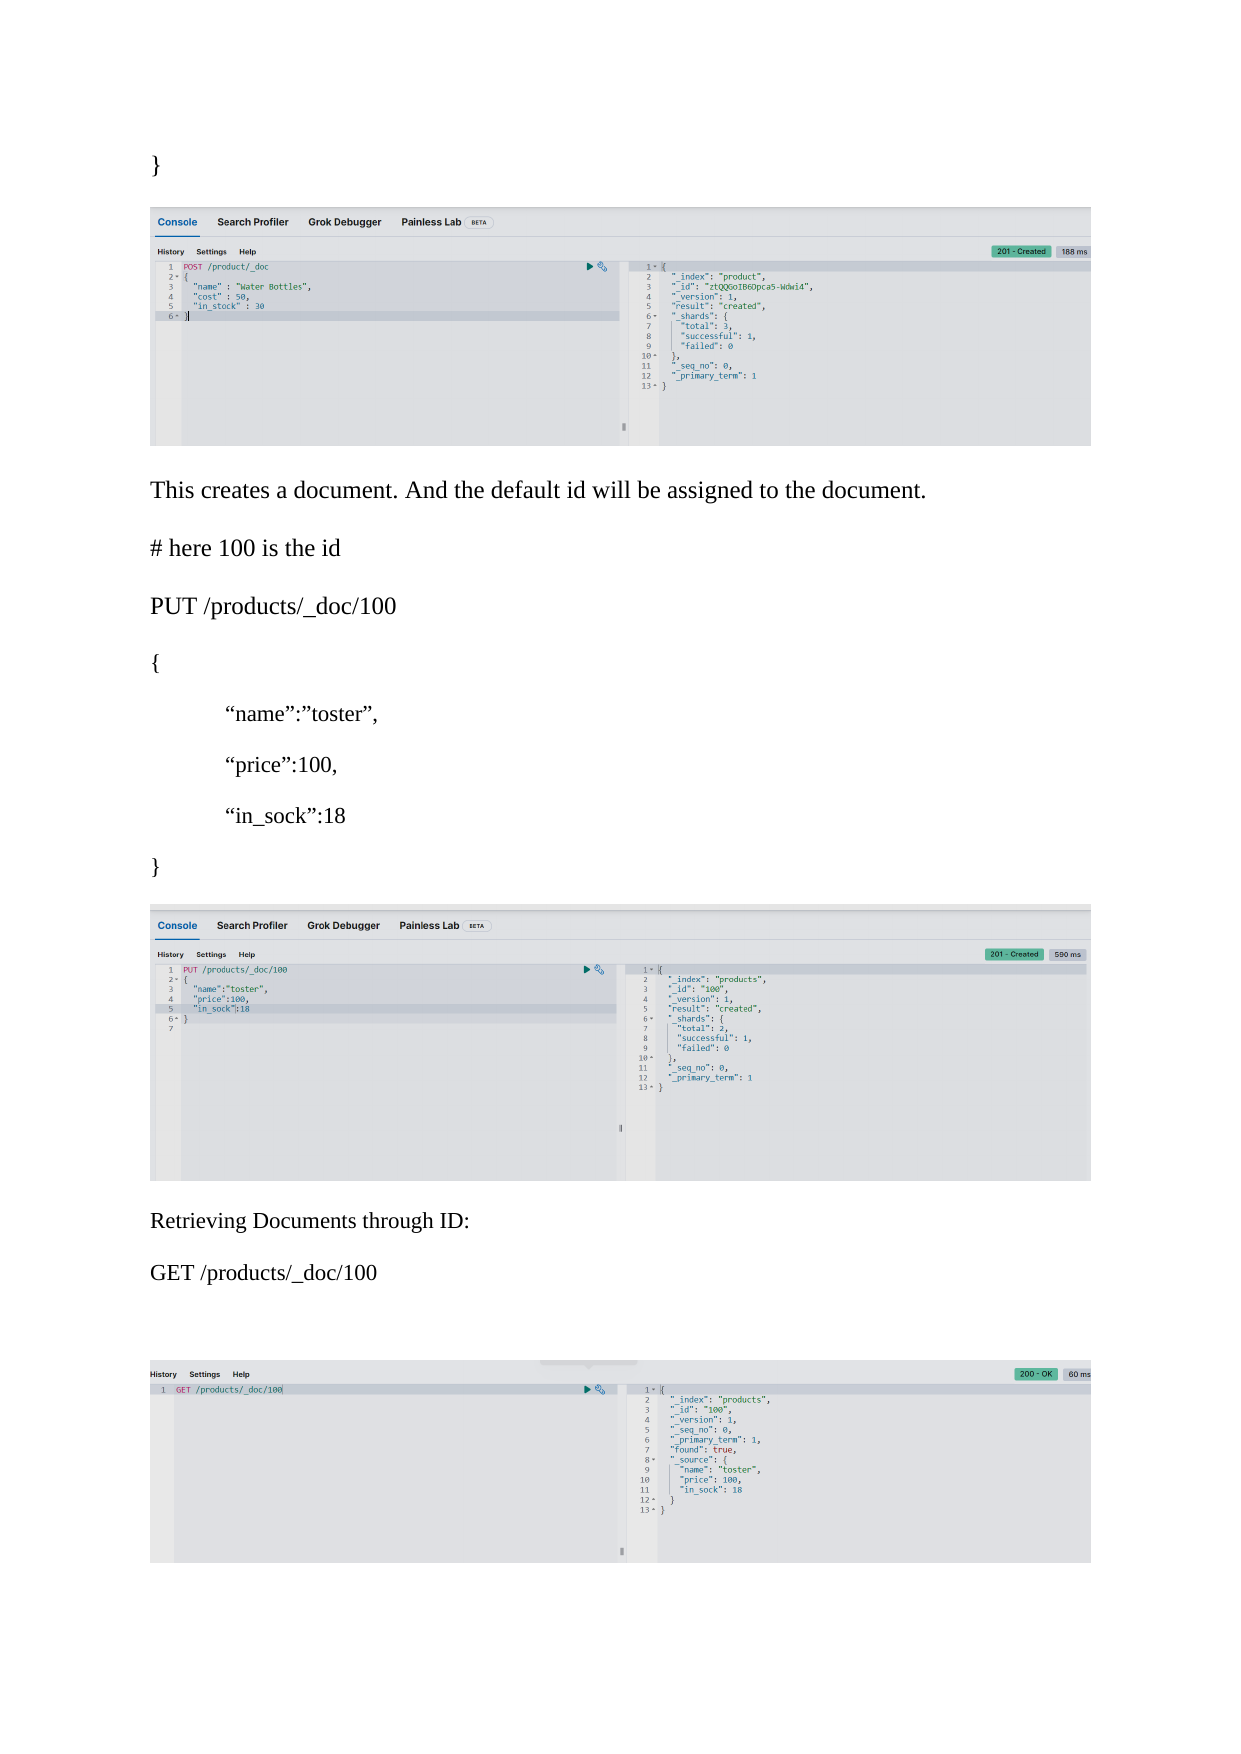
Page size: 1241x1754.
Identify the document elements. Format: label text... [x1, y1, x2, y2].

picture [150, 207, 1091, 446]
text “in_sock”:18 [150, 802, 1090, 828]
text } [150, 853, 1090, 879]
text # here 100 is the id [150, 533, 1090, 562]
text “price”:100, [150, 751, 1090, 777]
text GET /products/_doc/100 [150, 1258, 1090, 1285]
text “name”:”toster”, [150, 700, 1090, 726]
picture [150, 1360, 1091, 1563]
text This creates a document. And the default id will be assigned to the document. [150, 475, 1090, 504]
picture [150, 904, 1091, 1181]
text { [150, 649, 1090, 675]
text Retrieving Documents through ID: [150, 1207, 1090, 1234]
text PUT /products/_doc/100 [150, 591, 1090, 620]
text } [150, 150, 1090, 179]
